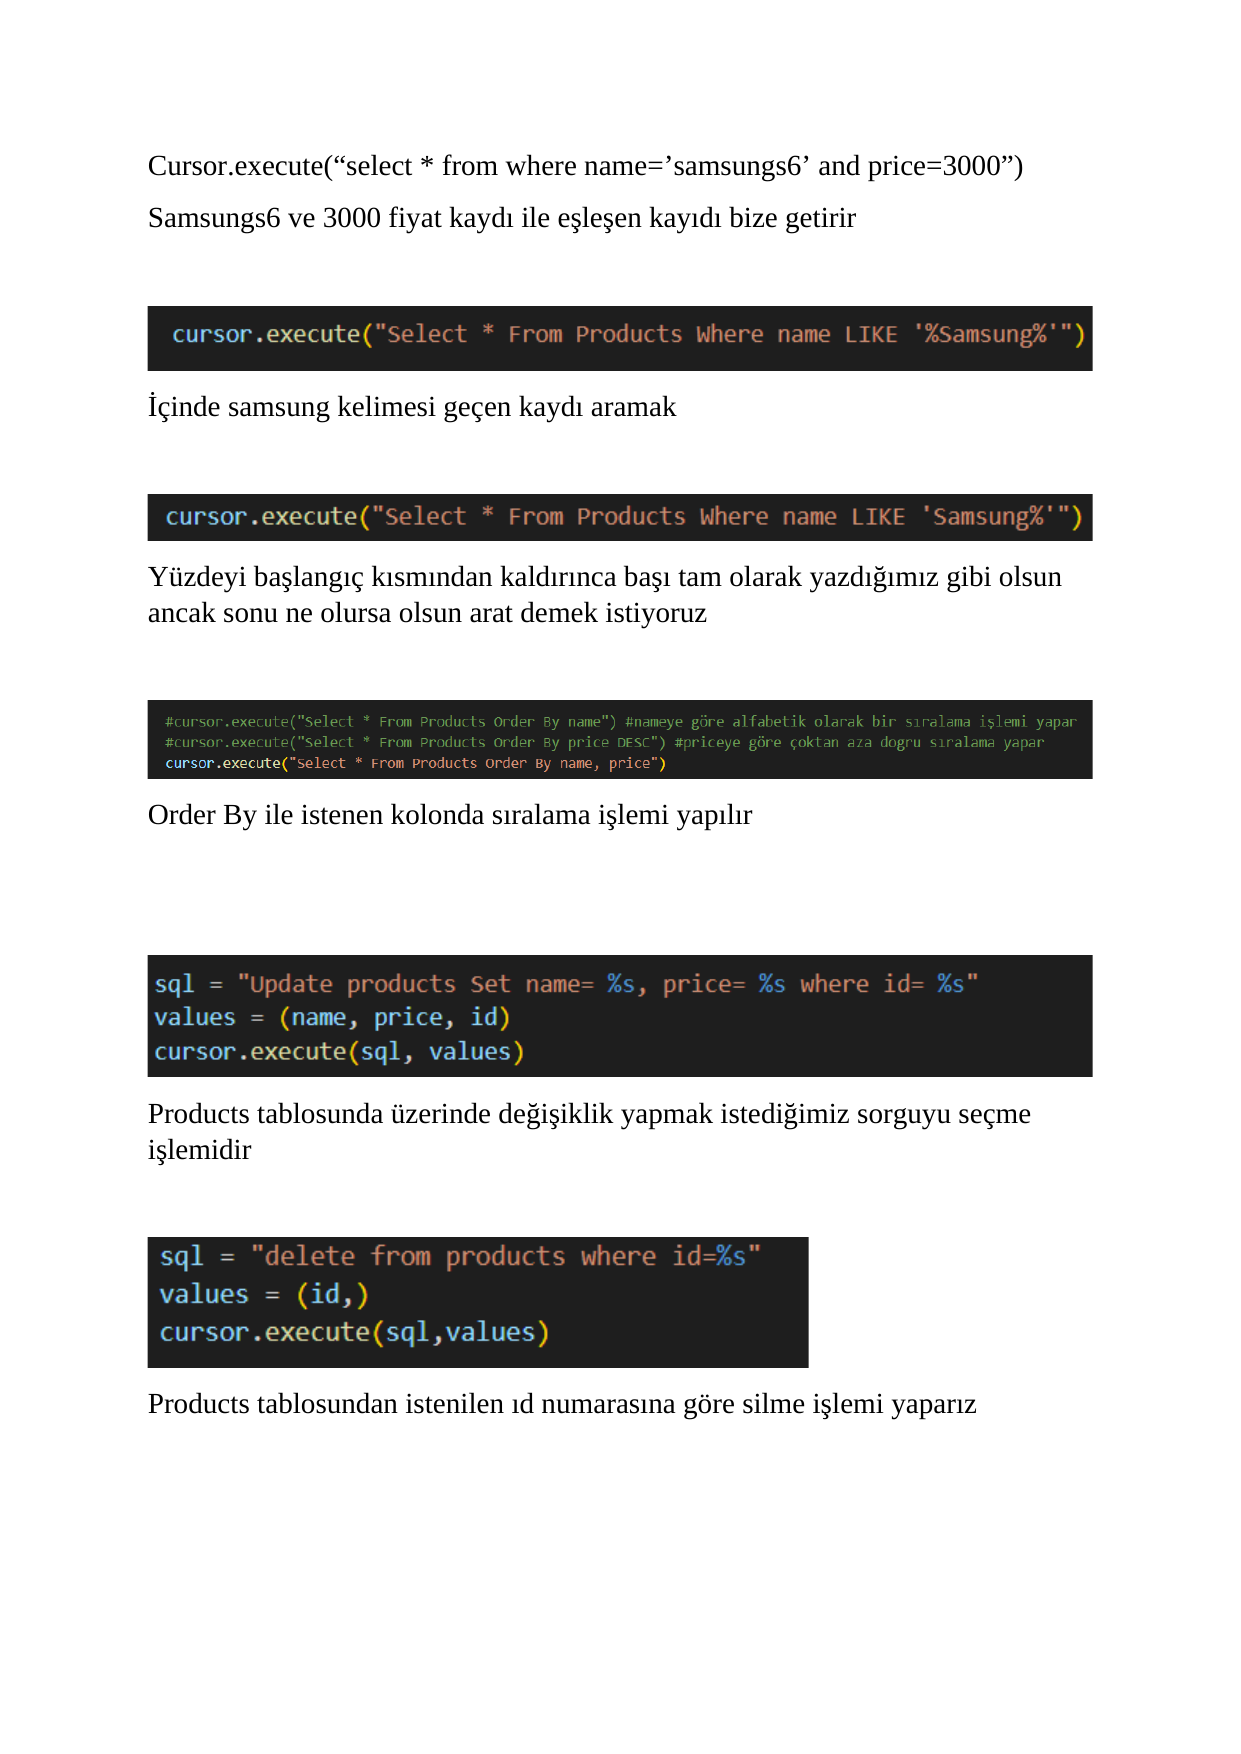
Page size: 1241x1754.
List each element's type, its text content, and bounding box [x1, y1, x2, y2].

text Products tablosundan istenilen ıd numarasına göre silme işlemi yaparız [148, 1386, 1093, 1420]
text Order By ile istenen kolonda sıralama işlemi yapılır [148, 797, 1093, 831]
picture [147, 700, 1093, 779]
picture [147, 1237, 809, 1368]
picture [147, 306, 1093, 371]
picture [147, 494, 1093, 541]
picture [147, 955, 1093, 1077]
text Samsungs6 ve 3000 fiyat kaydı ile eşleşen kayıdı bize getirir [148, 200, 1093, 234]
text Products tablosunda üzerinde değişiklik yapmak istediğimiz sorguyu seçme işlemidir [148, 1096, 1093, 1166]
text Cursor.execute(“select * from where name=’samsungs6’ and price=3000”) [148, 148, 1093, 181]
text Yüzdeyi başlangıç kısmından kaldırınca başı tam olarak yazdığımız gibi olsun ancak sonu ne olursa olsun arat demek istiyoruz [148, 559, 1093, 629]
text İçinde samsung kelimesi geçen kaydı aramak [148, 389, 1093, 423]
